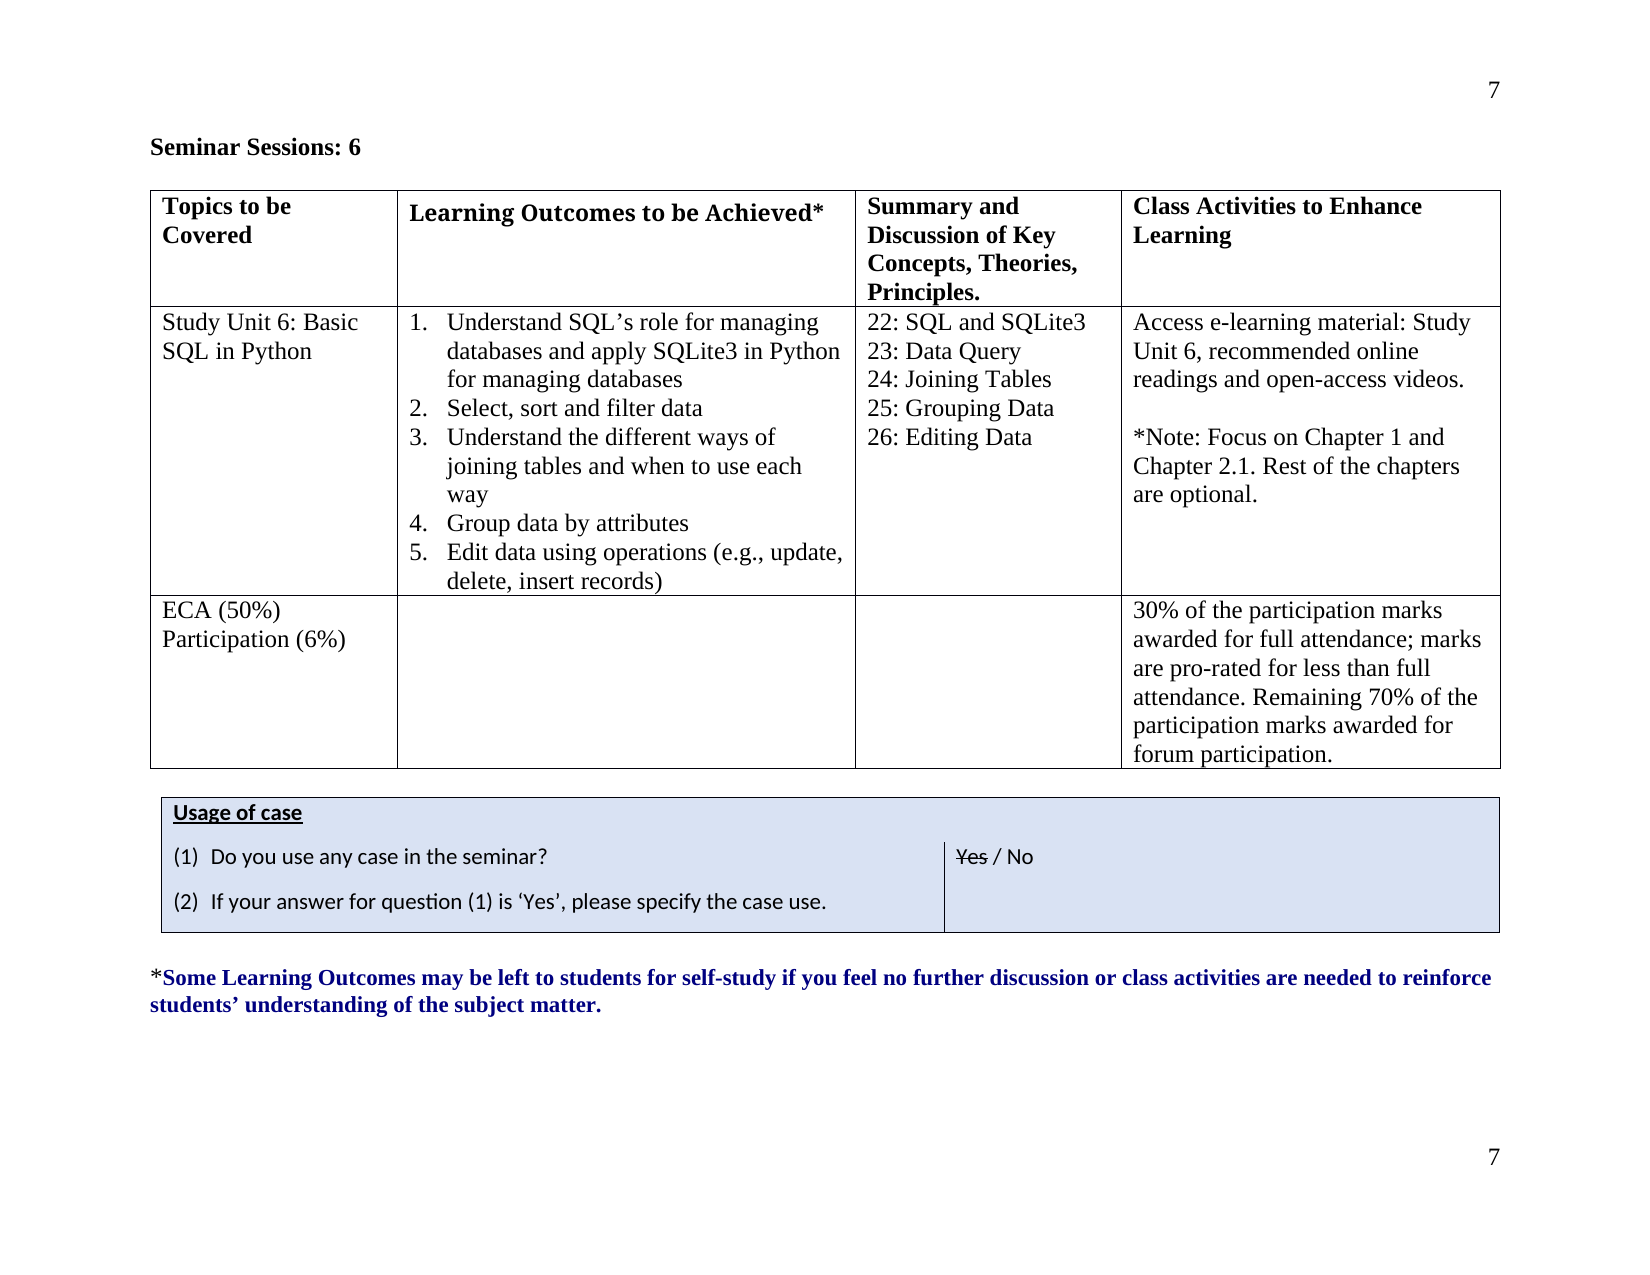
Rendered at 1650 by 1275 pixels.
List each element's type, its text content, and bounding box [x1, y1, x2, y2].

table_header Class Activities to Enhance Learning [1122, 191, 1500, 306]
table_cell 30% of the participation marks awarded for full attendance; marks are pro-rated for less than full attendance. Remaining 70% of the participation marks awarded for forum participation. [1122, 596, 1500, 768]
table_cell [945, 887, 1499, 932]
table_cell If your answer for question (1) is ‘Yes’, please specify the case use. [162, 887, 944, 932]
table_cell [856, 596, 1121, 768]
table_header Usage of case [162, 798, 1499, 842]
table_cell Do you use any case in the seminar? [162, 842, 944, 887]
table_cell ECA (50%) Participation (6%) [151, 596, 397, 768]
table_header Topics to be Covered [151, 191, 397, 306]
table_cell Study Unit 6: Basic SQL in Python [151, 307, 397, 594]
table_cell [398, 596, 855, 768]
table_cell Access e-learning material: Study Unit 6, recommended online readings and open-access videos. *Note: Focus on Chapter 1 and Chapter 2.1. Rest of the chapters are optional. [1122, 307, 1500, 594]
table_header Learning Outcomes to be Achieved* [398, 191, 855, 306]
table_cell Understand SQL’s role for managing databases and apply SQLite3 in Python for managing databases Select, sort and filter data Understand the different ways of joining tables and when to use each way Group data by attributes Edit data using operations (e.g., update, delete, insert records) [398, 307, 855, 594]
text *Some Learning Outcomes may be left to students for self-study if you feel no further discussion or class activities are needed to reinforce students’ understanding of the subject matter. [150, 962, 1500, 1017]
table_header Summary and Discussion of Key Concepts, Theories, Principles. [856, 191, 1121, 306]
text Seminar Sessions: 6 [150, 132, 1500, 161]
table_cell Yes / No [945, 842, 1499, 887]
table_cell 22: SQL and SQLite3 23: Data Query 24: Joining Tables 25: Grouping Data 26: Editing Data [856, 307, 1121, 594]
